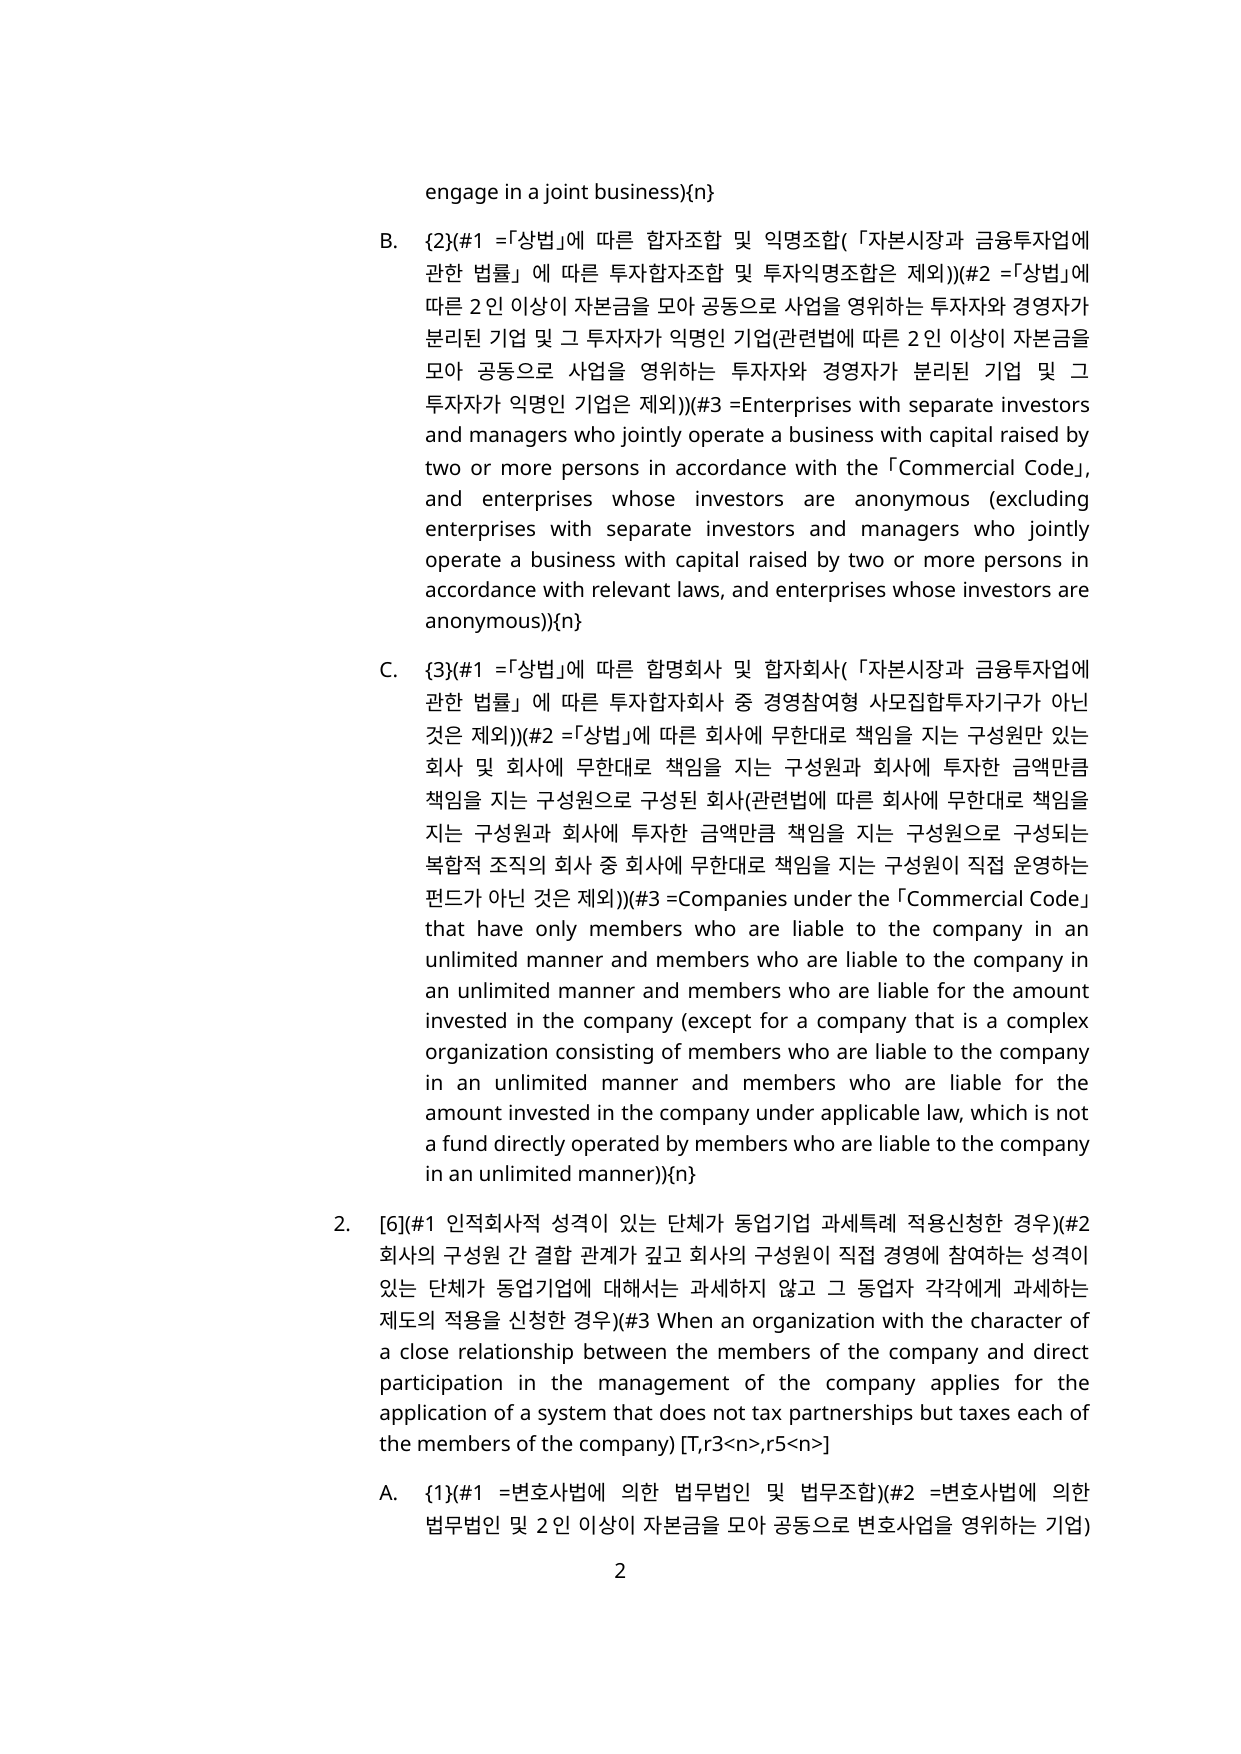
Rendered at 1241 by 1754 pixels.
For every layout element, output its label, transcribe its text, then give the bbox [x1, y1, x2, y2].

list {3}(#1 =｢상법｣에 따른 합명회사 및 합자회사(「자본시장과 금융투자업에 관한 법률」에 따른 투자합자회사 중 경영참여형 사모집합투자기구가 아닌 것은 제외))(#2 =｢상법｣에 따른 회사에 무한대로 책임을 지는 구성원만 있는 회사 및 회사에 무한대로 책임을 지는 구성원과 회사에 투자한 금액만큼 책임을 지는 구성원으로 구성된 회사(관련법에 따른 회사에 무한대로 책임을 지는 구성원과 회사에 투자한 금액만큼 책임을 지는 구성원으로 구성되는 복합적 조직의 회사 중 회사에 무한대로 책임을 지는 구성원이 직접 운영하는 펀드가 아닌 것은 제외))(#3 =Companies under the ｢Commercial Code｣ that have only members who are liable to the company in an unlimited manner and members who are liable to the company in an unlimited manner and members who are liable for the amount invested in the company (except for a company that is a complex organization consisting of members who are liable to the company in an unlimited manner and members who are liable for the amount invested in the company under applicable law, which is not a fund directly operated by members who are liable to the company in an unlimited manner)){n} [379, 653, 1090, 1188]
list [6](#1 인적회사적 성격이 있는 단체가 동업기업 과세특례 적용신청한 경우)(#2 회사의 구성원 간 결합 관계가 깊고 회사의 구성원이 직접 경영에 참여하는 성격이 있는 단체가 동업기업에 대해서는 과세하지 않고 그 동업자 각각에게 과세하는 제도의 적용을 신청한 경우)(#3 When an organization with the character of a close relationship between the members of the company and direct participation in the management of the company applies for the application of a system that does not tax partnerships but taxes each of the members of the company) [T,r3<n>,r5<n>] [333, 1207, 1090, 1458]
list {2}(#1 =｢상법｣에 따른 합자조합 및 익명조합(「자본시장과 금융투자업에 관한 법률」에 따른 투자합자조합 및 투자익명조합은 제외))(#2 =｢상법｣에 따른 2인 이상이 자본금을 모아 공동으로 사업을 영위하는 투자자와 경영자가 분리된 기업 및 그 투자자가 익명인 기업(관련법에 따른 2인 이상이 자본금을 모아 공동으로 사업을 영위하는 투자자와 경영자가 분리된 기업 및 그 투자자가 익명인 기업은 제외))(#3 =Enterprises with separate investors and managers who jointly operate a business with capital raised by two or more persons in accordance with the ｢Commercial Code｣, and enterprises whose investors are anonymous (excluding enterprises with separate investors and managers who jointly operate a business with capital raised by two or more persons in accordance with relevant laws, and enterprises whose investors are anonymous)){n} [379, 224, 1090, 635]
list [379, 1476, 1090, 1539]
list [379, 177, 1090, 206]
